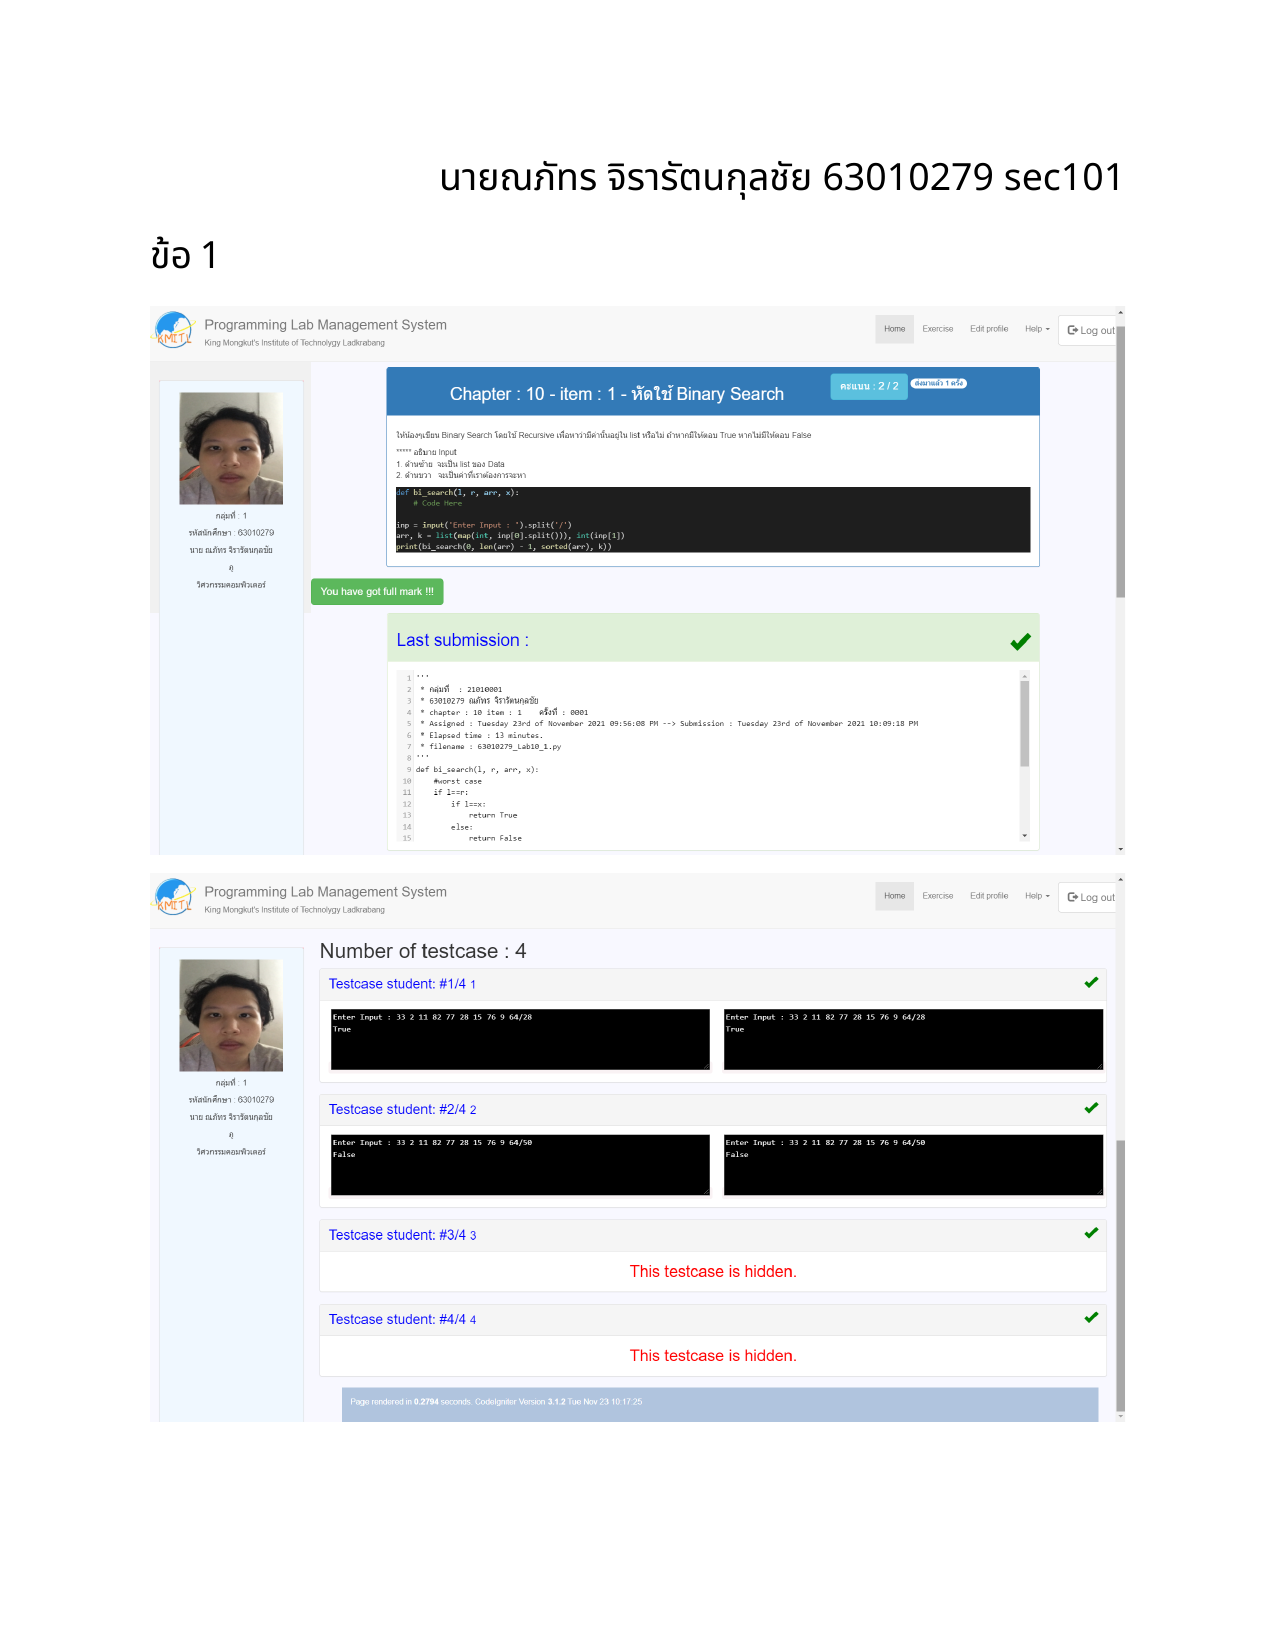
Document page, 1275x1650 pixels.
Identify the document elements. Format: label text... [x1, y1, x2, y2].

picture [150, 873, 1125, 1422]
picture [150, 306, 1125, 855]
text ข้อ1 [150, 228, 1125, 285]
text นายณภัทร จิรารัตนกุลชัย 63010279 sec101 [150, 150, 1125, 207]
